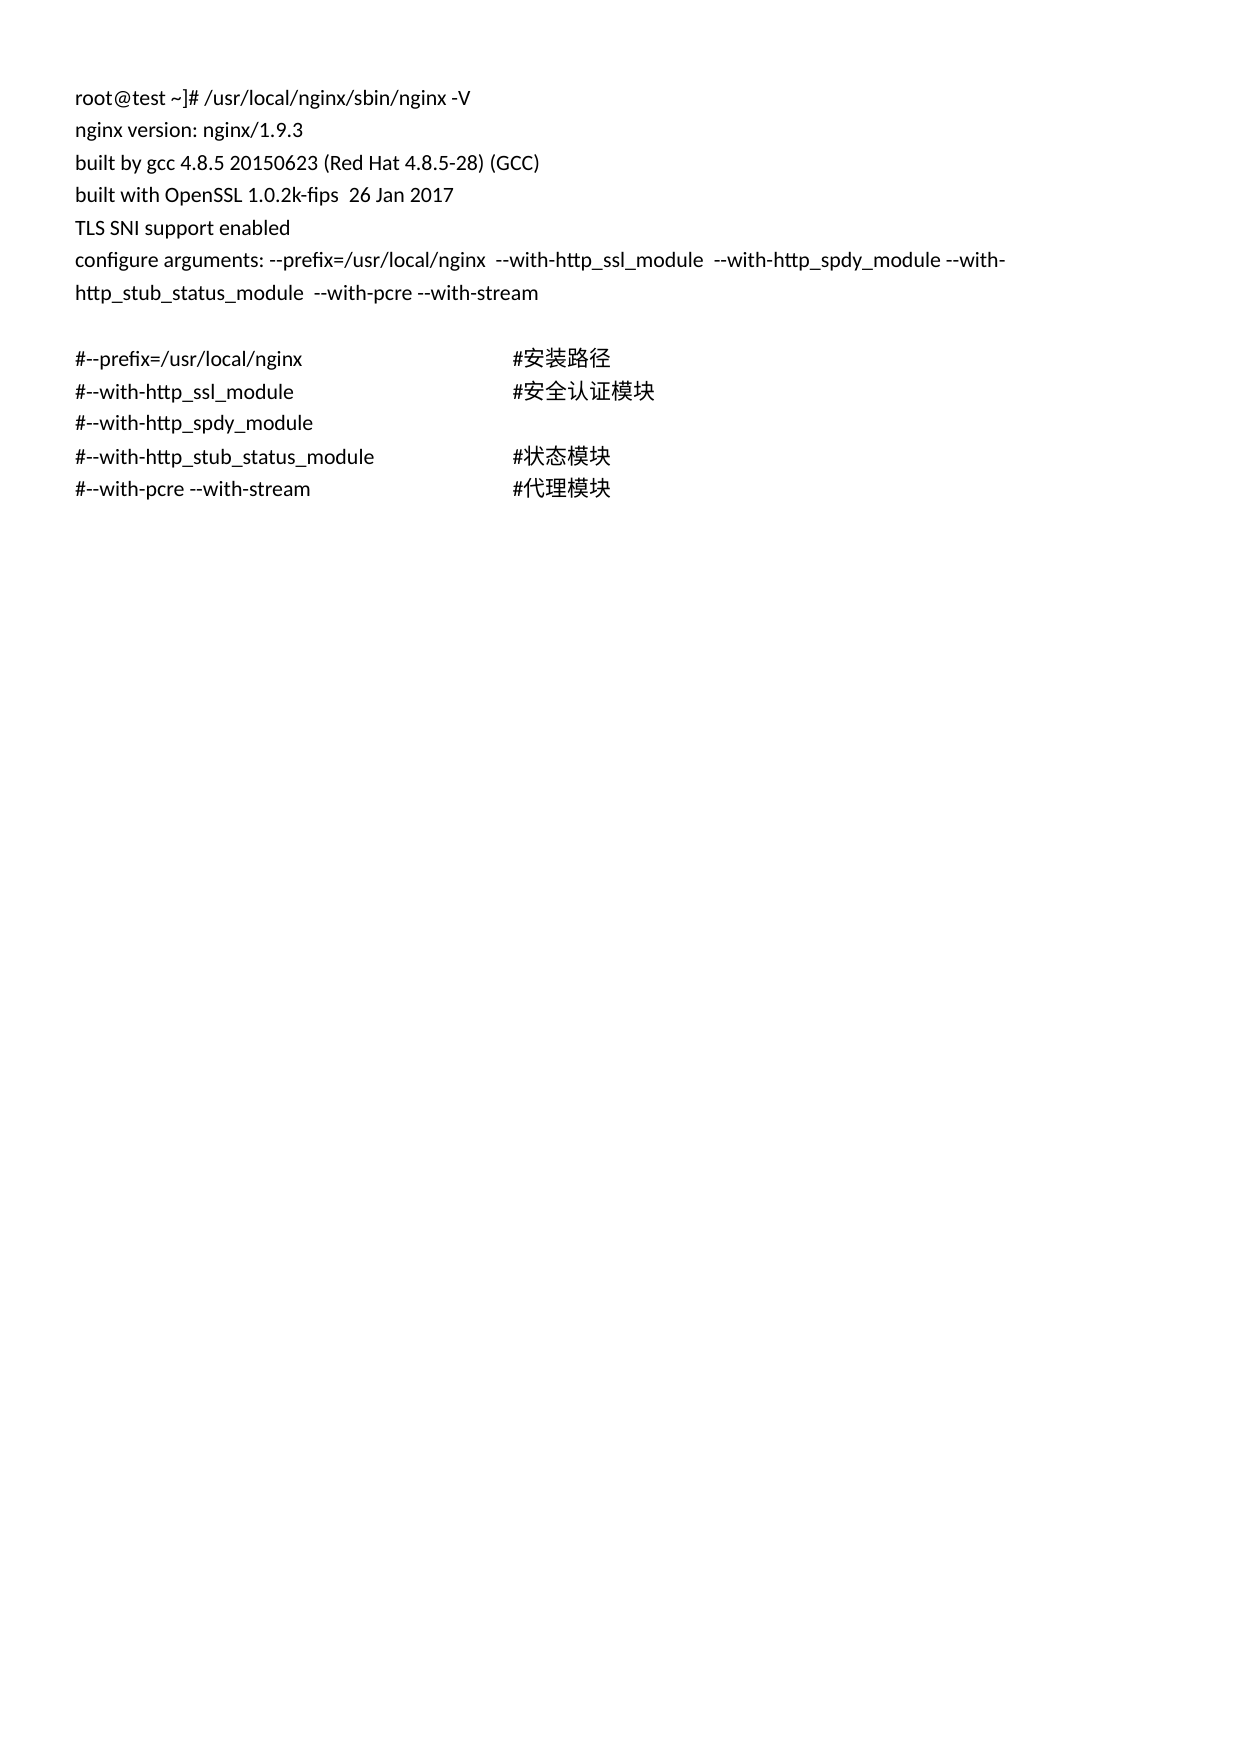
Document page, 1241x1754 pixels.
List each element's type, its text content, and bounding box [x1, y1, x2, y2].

text #--with-http_stub_status_module #状态模块 [75, 438, 1165, 471]
text built with OpenSSL 1.0.2k-fips 26 Jan 2017 [75, 178, 1165, 211]
text root@test ~]# /usr/local/nginx/sbin/nginx -V [75, 81, 1165, 113]
text #--with-http_ssl_module #安全认证模块 [75, 373, 1165, 406]
text nginx version: nginx/1.9.3 [75, 113, 1165, 146]
text configure arguments: --prefix=/usr/local/nginx --with-http_ssl_module --with-http_spdy_module --with-http_stub_status_module --with-pcre --with-stream [75, 243, 1165, 308]
text #--with-http_spdy_module [75, 406, 1165, 438]
text #--prefix=/usr/local/nginx #安装路径 [75, 341, 1165, 373]
text TLS SNI support enabled [75, 211, 1165, 243]
text #--with-pcre --with-stream #代理模块 [75, 471, 1165, 503]
text built by gcc 4.8.5 20150623 (Red Hat 4.8.5-28) (GCC) [75, 146, 1165, 178]
